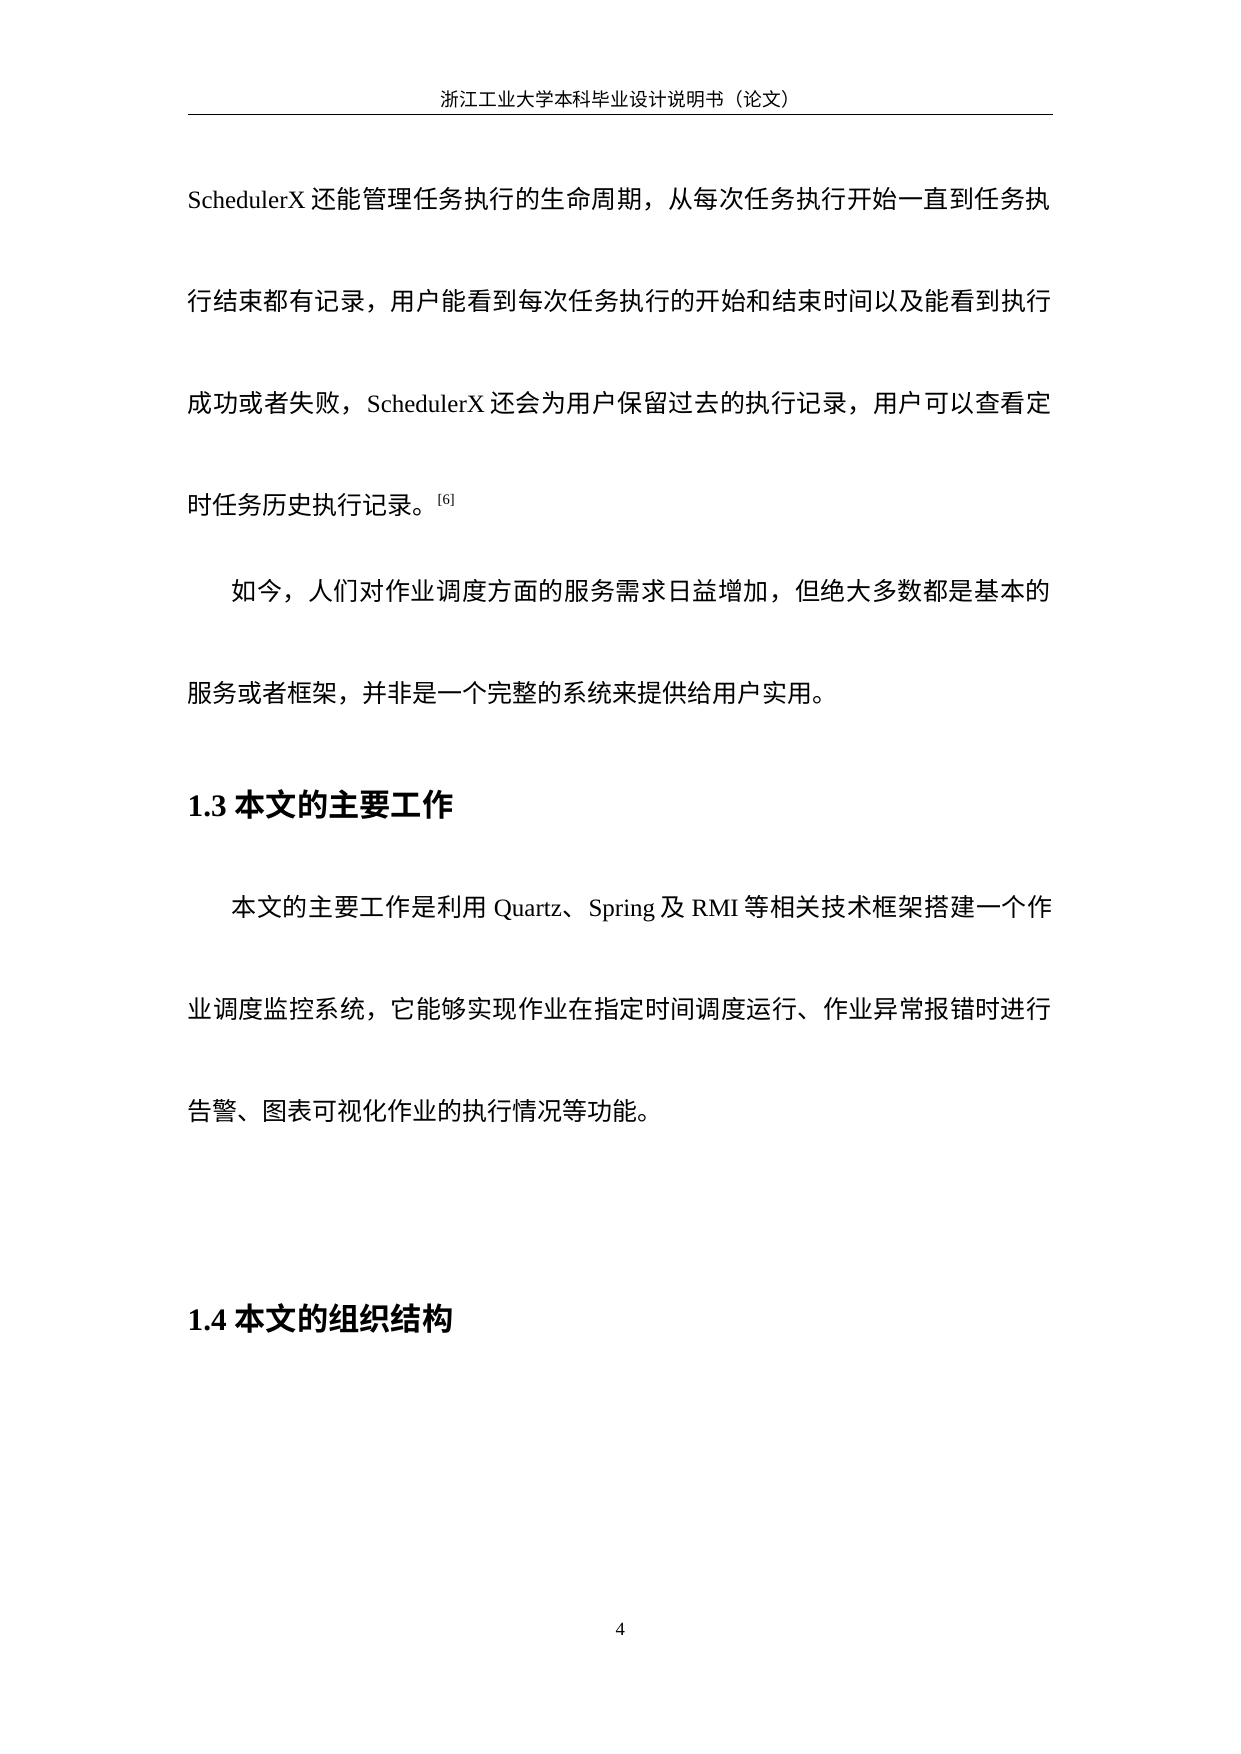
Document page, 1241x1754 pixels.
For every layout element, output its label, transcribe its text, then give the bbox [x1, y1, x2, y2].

text 本文的主要工作是利用Quartz、Spring及RMI等相关技术框架搭建一个作业调度监控系统，它能够实现作业在指定时间调度运行、作业异常报错时进行告警、图表可视化作业的执行情况等功能。 [187, 871, 1053, 1143]
title 本文的组织结构 [187, 1283, 1053, 1351]
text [187, 164, 1053, 537]
title 本文的主要工作 [187, 768, 1053, 836]
text 如今，人们对作业调度方面的服务需求日益增加，但绝大多数都是基本的服务或者框架，并非是一个完整的系统来提供给用户实用。 [187, 556, 1053, 725]
